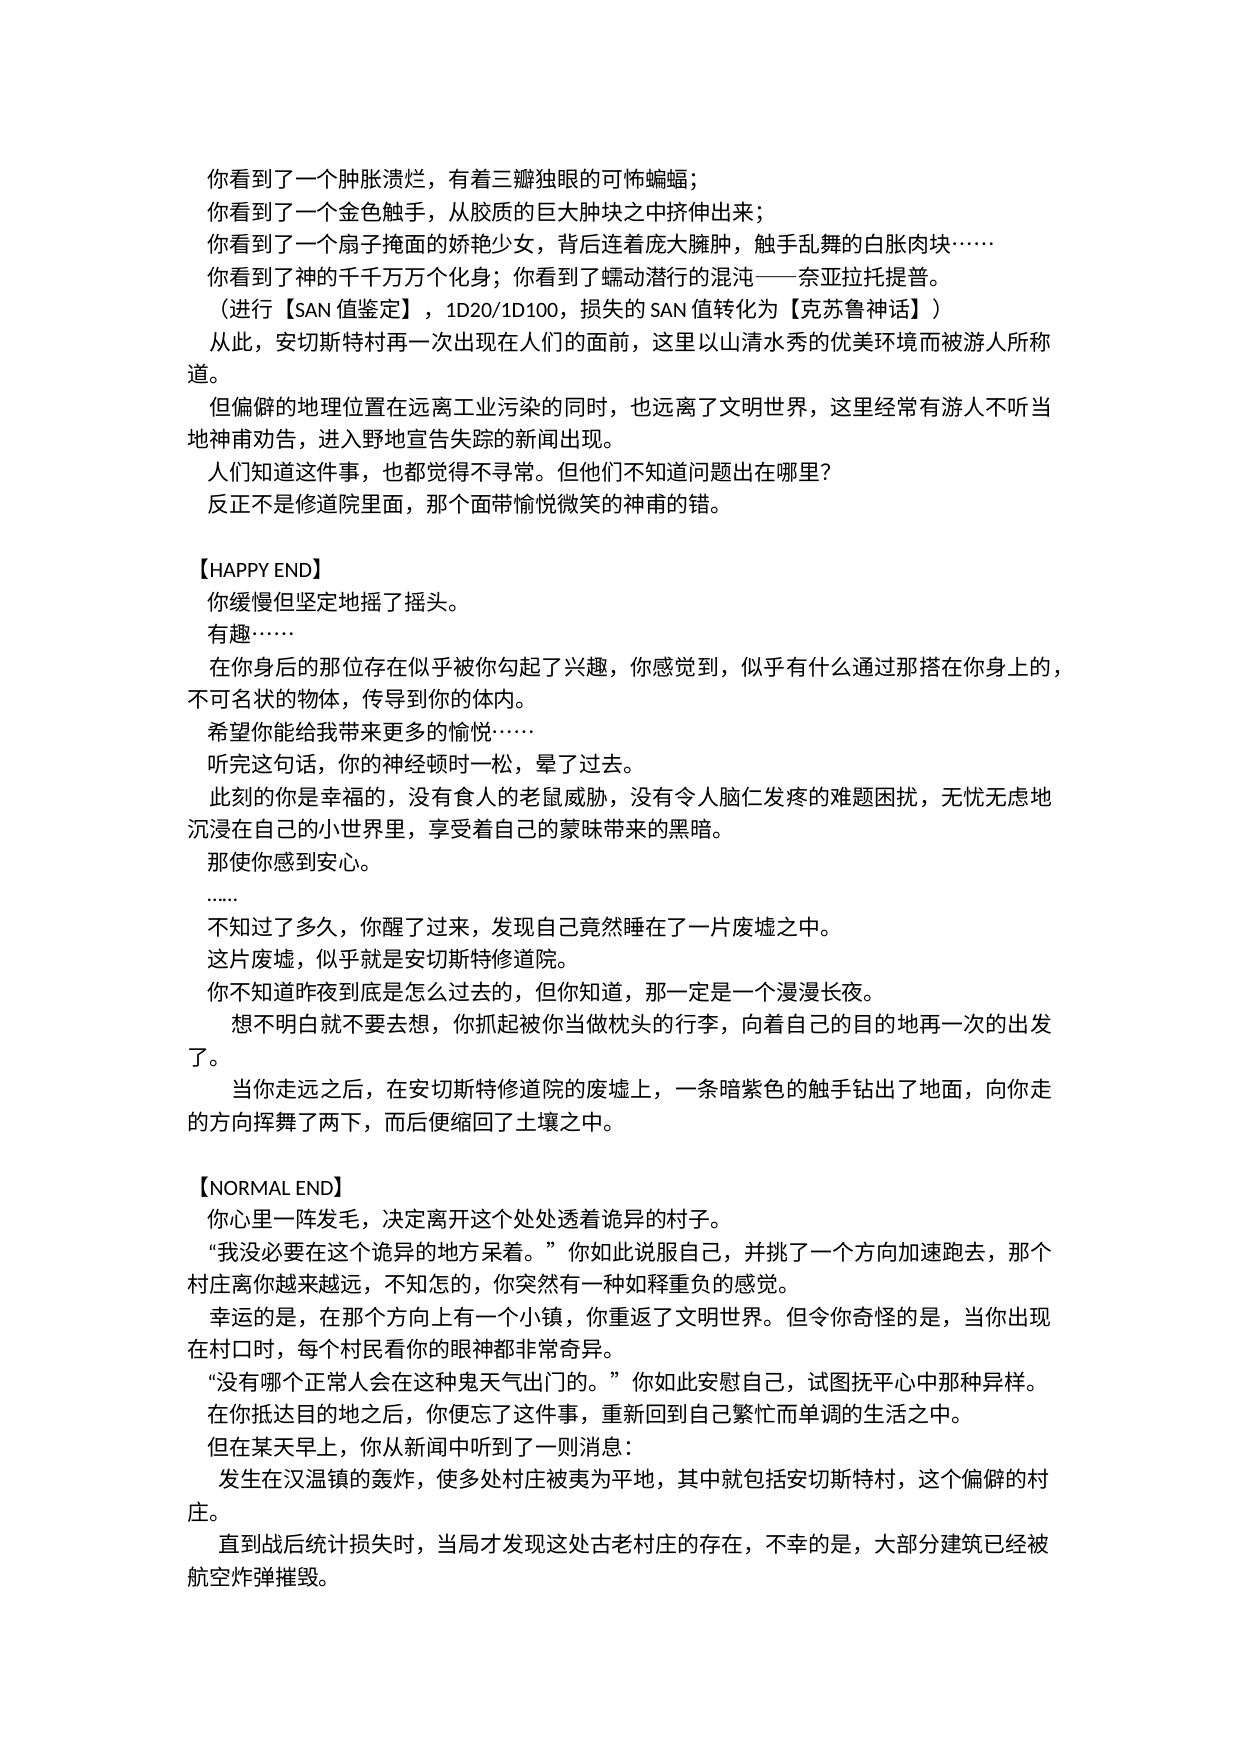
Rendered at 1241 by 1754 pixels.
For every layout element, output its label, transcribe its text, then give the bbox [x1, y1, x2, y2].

text “我没必要在这个诡异的地方呆着。”你如此说服自己，并挑了一个方向加速跑去，那个村庄离你越来越远，不知怎的，你突然有一种如释重负的感觉。 [187, 1234, 1053, 1299]
text 你看到了神的千千万万个化身；你看到了蠕动潜行的混沌——奈亚拉托提普。 [187, 259, 1053, 292]
text 发生在汉温镇的轰炸，使多处村庄被夷为平地，其中就包括安切斯特村，这个偏僻的村庄。 [187, 1462, 1053, 1527]
text 这片废墟，似乎就是安切斯特修道院。 [187, 942, 1053, 974]
text 在你抵达目的地之后，你便忘了这件事，重新回到自己繁忙而单调的生活之中。 [187, 1397, 1053, 1429]
text 【NORMAL END】 [187, 1169, 1053, 1202]
text 有趣…… [187, 617, 1053, 649]
text （进行【SAN值鉴定】，1D20/1D100，损失的SAN值转化为【克苏鲁神话】） [187, 292, 1053, 324]
text 但偏僻的地理位置在远离工业污染的同时，也远离了文明世界，这里经常有游人不听当地神甫劝告，进入野地宣告失踪的新闻出现。 [187, 389, 1053, 454]
text “没有哪个正常人会在这种鬼天气出门的。”你如此安慰自己，试图抚平心中那种异样。 [187, 1364, 1053, 1397]
text 直到战后统计损失时，当局才发现这处古老村庄的存在，不幸的是，大部分建筑已经被航空炸弹摧毁。 [187, 1527, 1053, 1592]
text 听完这句话，你的神经顿时一松，晕了过去。 [187, 747, 1053, 779]
text 但在某天早上，你从新闻中听到了一则消息： [187, 1429, 1053, 1462]
text 此刻的你是幸福的，没有食人的老鼠威胁，没有令人脑仁发疼的难题困扰，无忧无虑地沉浸在自己的小世界里，享受着自己的蒙昧带来的黑暗。 [187, 779, 1053, 844]
text 当你走远之后，在安切斯特修道院的废墟上，一条暗紫色的触手钻出了地面，向你走的方向挥舞了两下，而后便缩回了土壤之中。 [187, 1072, 1053, 1137]
text 希望你能给我带来更多的愉悦…… [187, 714, 1053, 747]
text 你心里一阵发毛，决定离开这个处处透着诡异的村子。 [187, 1202, 1053, 1234]
text 你看到了一个扇子掩面的娇艳少女，背后连着庞大臃肿，触手乱舞的白胀肉块…… [187, 227, 1053, 259]
text 反正不是修道院里面，那个面带愉悦微笑的神甫的错。 [187, 487, 1053, 519]
text 你缓慢但坚定地摇了摇头。 [187, 584, 1053, 617]
text 想不明白就不要去想，你抓起被你当做枕头的行李，向着自己的目的地再一次的出发了。 [187, 1007, 1053, 1072]
text 你看到了一个金色触手，从胶质的巨大肿块之中挤伸出来； [187, 194, 1053, 227]
text …… [187, 877, 1053, 909]
text 幸运的是，在那个方向上有一个小镇，你重返了文明世界。但令你奇怪的是，当你出现在村口时，每个村民看你的眼神都非常奇异。 [187, 1299, 1053, 1364]
text 人们知道这件事，也都觉得不寻常。但他们不知道问题出在哪里？ [187, 454, 1053, 487]
text 从此，安切斯特村再一次出现在人们的面前，这里以山清水秀的优美环境而被游人所称道。 [187, 324, 1053, 389]
text 在你身后的那位存在似乎被你勾起了兴趣，你感觉到，似乎有什么通过那搭在你身上的，不可名状的物体，传导到你的体内。 [187, 649, 1053, 714]
text 【HAPPY END】 [187, 552, 1053, 584]
text 你看到了一个肿胀溃烂，有着三瓣独眼的可怖蝙蝠； [187, 162, 1053, 194]
text 那使你感到安心。 [187, 844, 1053, 877]
text 你不知道昨夜到底是怎么过去的，但你知道，那一定是一个漫漫长夜。 [187, 974, 1053, 1007]
text 不知过了多久，你醒了过来，发现自己竟然睡在了一片废墟之中。 [187, 909, 1053, 942]
